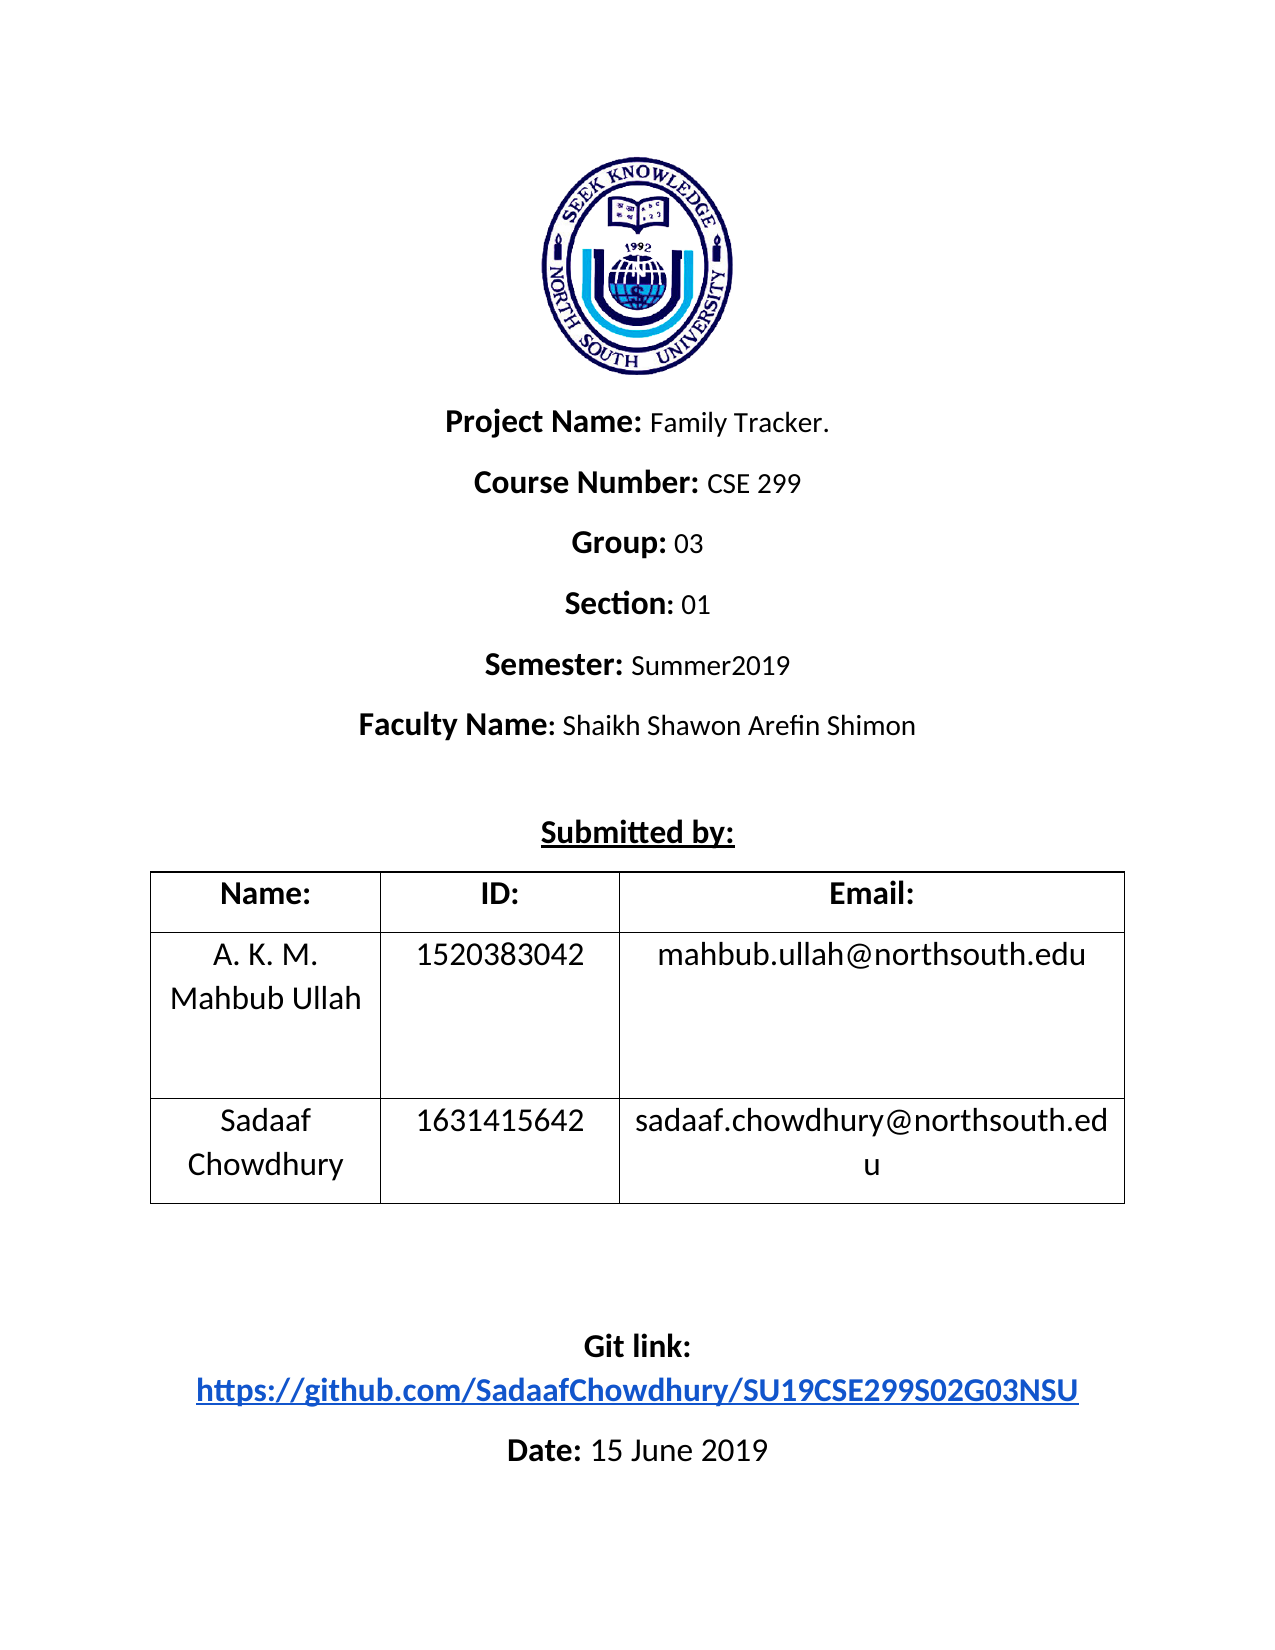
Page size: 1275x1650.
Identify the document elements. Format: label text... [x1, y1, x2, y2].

table_cell mahbub.ullah@northsouth.edu [620, 933, 1124, 1098]
text Semester: Summer2019 [150, 643, 1125, 683]
text Project Name: Family Tracker. [150, 400, 1125, 441]
text Group: 03 [150, 521, 1125, 562]
table_cell sadaaf.chowdhury@northsouth.edu [620, 1099, 1124, 1202]
table_header Email: [620, 873, 1124, 932]
table_cell 1631415642 [381, 1099, 619, 1202]
text Submitted by: [150, 811, 1125, 851]
text Git link: https://github.com/SadaafChowdhury/SU19CSE299S02G03NSU [150, 1325, 1125, 1409]
text Course Number: CSE 299 [150, 461, 1125, 501]
text Date: 15 June 2019 [150, 1429, 1125, 1470]
table_cell A. K. M. Mahbub Ullah [151, 933, 380, 1098]
text Section: 01 [150, 582, 1125, 623]
table_cell Sadaaf Chowdhury [151, 1099, 380, 1202]
table_header ID: [381, 873, 619, 932]
picture [513, 150, 762, 382]
table_header Name: [151, 873, 380, 932]
text Faculty Name: Shaikh Shawon Arefin Shimon [150, 703, 1125, 744]
table_cell 1520383042 [381, 933, 619, 1098]
